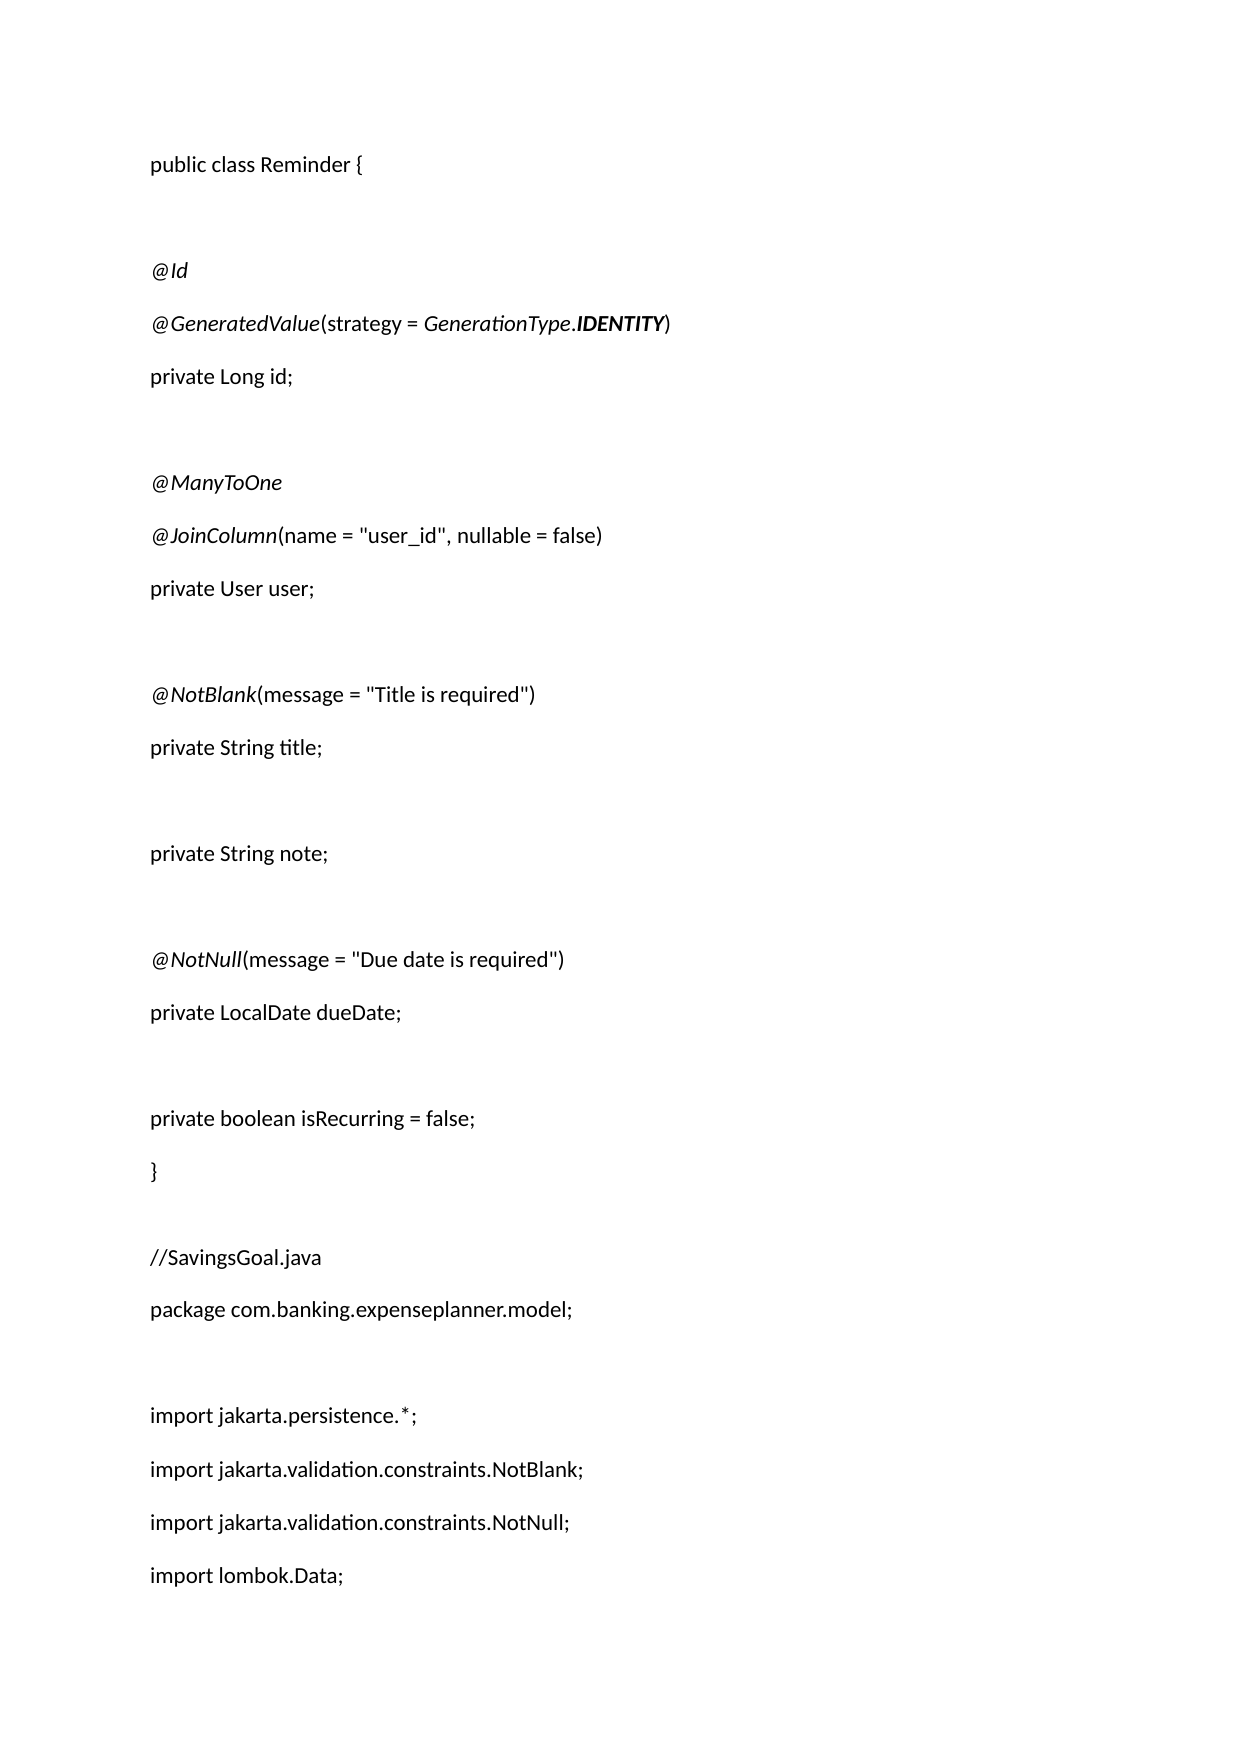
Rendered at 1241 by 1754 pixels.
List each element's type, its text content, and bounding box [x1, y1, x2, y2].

text private boolean isRecurring = false; [150, 1104, 1090, 1132]
text @GeneratedValue(strategy = GenerationType.IDENTITY) [150, 309, 1090, 337]
text @NotBlank(message = "Title is required") [150, 680, 1090, 708]
text import jakarta.validation.constraints.NotBlank; [150, 1455, 1090, 1483]
text public class Reminder { [150, 150, 1090, 178]
text private LocalDate dueDate; [150, 998, 1090, 1026]
text package com.banking.expenseplanner.model; [150, 1296, 1090, 1324]
text @NotNull(message = "Due date is required") [150, 945, 1090, 973]
text } [150, 1157, 1090, 1185]
text import lombok.Data; [150, 1561, 1090, 1589]
text private Long id; [150, 362, 1090, 390]
text private User user; [150, 574, 1090, 602]
text private String title; [150, 733, 1090, 761]
text @ManyToOne [150, 468, 1090, 496]
text //SavingsGoal.java [150, 1210, 1090, 1271]
text import jakarta.validation.constraints.NotNull; [150, 1508, 1090, 1536]
text @JoinColumn(name = "user_id", nullable = false) [150, 521, 1090, 549]
text private String note; [150, 839, 1090, 867]
text import jakarta.persistence.*; [150, 1402, 1090, 1430]
text @Id [150, 256, 1090, 284]
